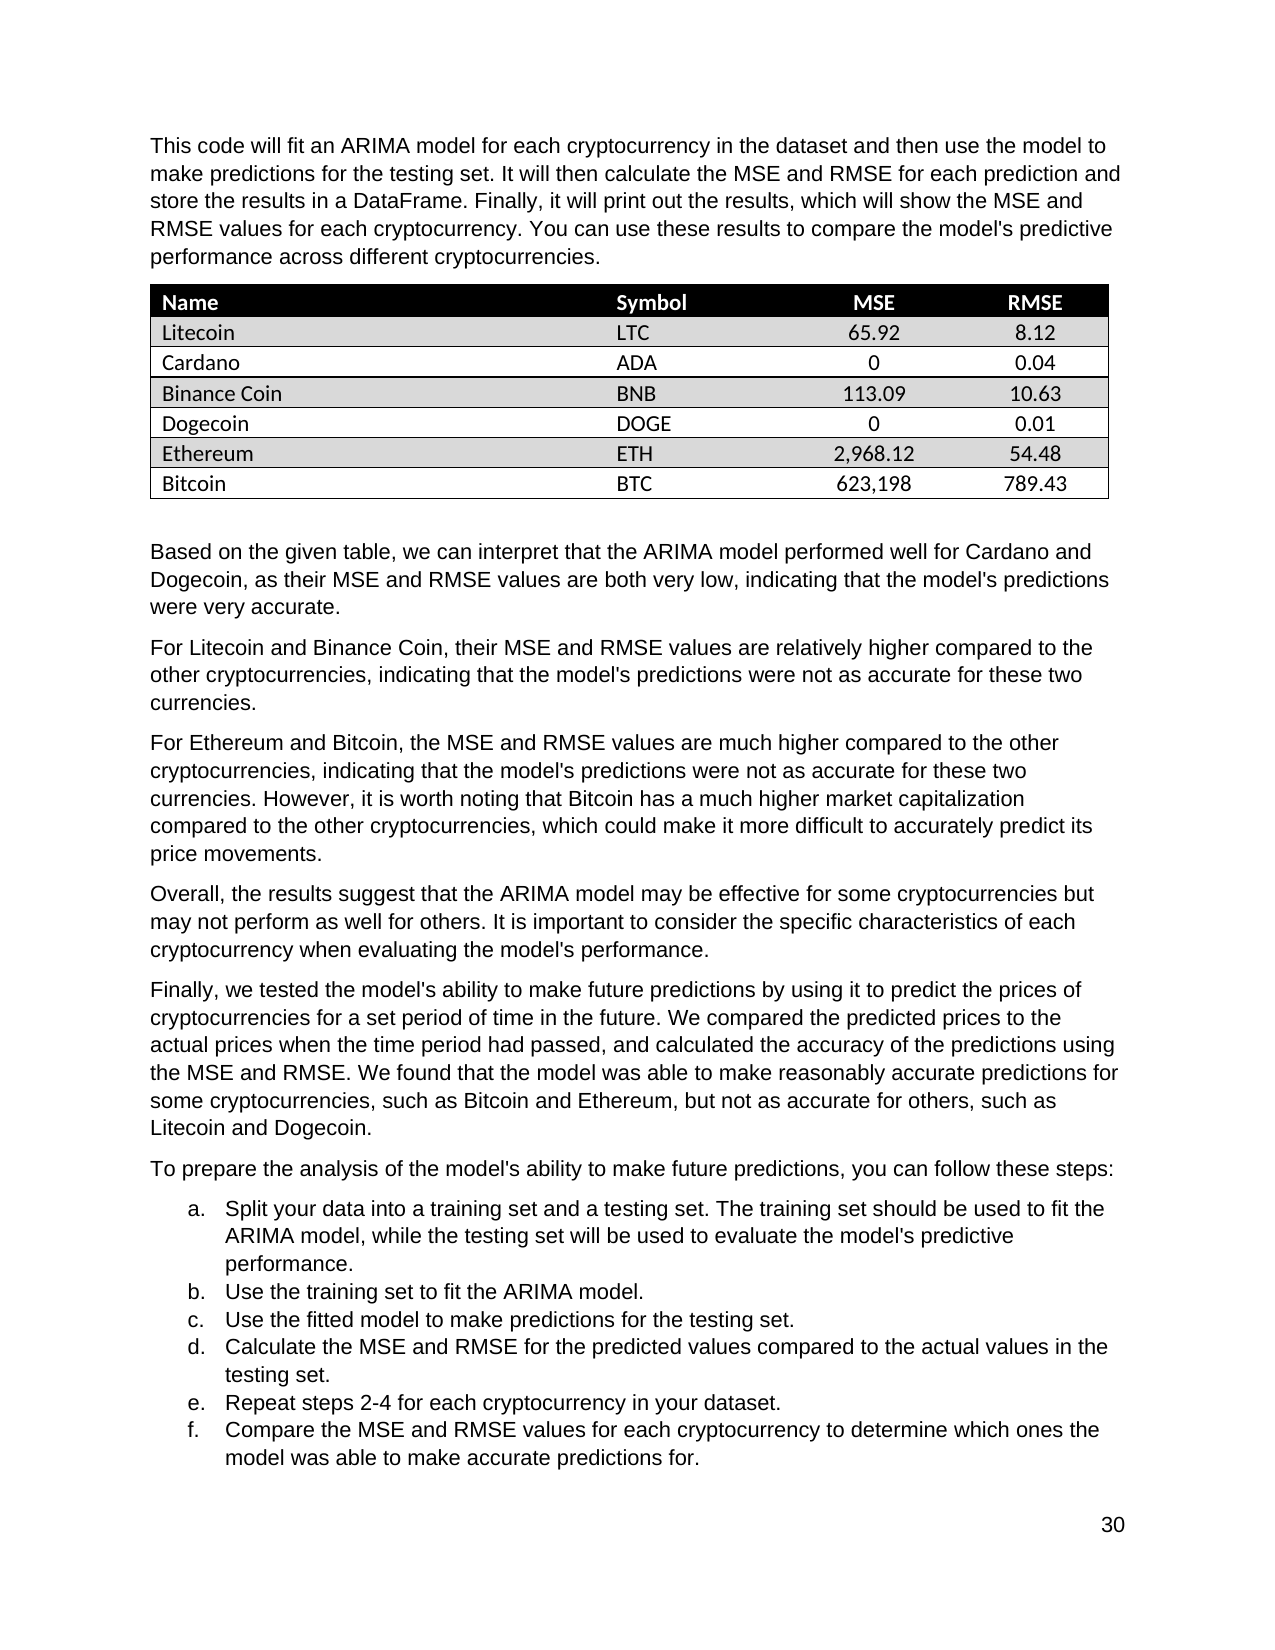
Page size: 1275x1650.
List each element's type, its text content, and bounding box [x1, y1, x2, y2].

table_header RMSE [961, 285, 1108, 316]
list Compare the MSE and RMSE values for each cryptocurrency to determine which ones the model was able to make accurate predictions for. [187, 1417, 1125, 1470]
table_cell LTC [605, 317, 786, 346]
text This code will fit an ARIMA model for each cryptocurrency in the dataset and then use the model to make predictions for the testing set. It will then calculate the MSE and RMSE for each prediction and store the results in a DataFrame. Finally, it will print out the results, which will show the MSE and RMSE values for each cryptocurrency. You can use these results to compare the model's predictive performance across different cryptocurrencies. [150, 133, 1125, 269]
list Split your data into a training set and a testing set. The training set should be used to fit the ARIMA model, while the testing set will be used to evaluate the model's predictive performance. [187, 1196, 1125, 1276]
text Finally, we tested the model's ability to make future predictions by using it to predict the prices of cryptocurrencies for a set period of time in the future. We compared the predicted prices to the actual prices when the time period had passed, and calculated the accuracy of the predictions using the MSE and RMSE. We found that the model was able to make reasonably accurate predictions for some cryptocurrencies, such as Bitcoin and Ethereum, but not as accurate for others, such as Litecoin and Dogecoin. [150, 977, 1125, 1141]
table_cell ADA [605, 347, 786, 376]
table_cell DOGE [605, 408, 786, 437]
text Based on the given table, we can interpret that the ARIMA model performed well for Cardano and Dogecoin, as their MSE and RMSE values are both very low, indicating that the model's predictions were very accurate. [150, 539, 1125, 619]
list Repeat steps 2-4 for each cryptocurrency in your dataset. [187, 1390, 1125, 1415]
table_cell Bitcoin [151, 468, 605, 498]
table_cell Cardano [151, 347, 605, 376]
table_cell 10.63 [961, 378, 1108, 407]
table_cell BNB [605, 378, 786, 407]
text For Litecoin and Binance Coin, their MSE and RMSE values are relatively higher compared to the other cryptocurrencies, indicating that the model's predictions were not as accurate for these two currencies. [150, 634, 1125, 715]
table_cell 623,198 [786, 468, 961, 498]
list Use the training set to fit the ARIMA model. [187, 1279, 1125, 1304]
table_cell 8.12 [961, 317, 1108, 346]
table_cell 789.43 [961, 468, 1108, 498]
list Calculate the MSE and RMSE for the predicted values compared to the actual values in the testing set. [187, 1334, 1125, 1387]
table_header MSE [786, 285, 961, 316]
text For Ethereum and Bitcoin, the MSE and RMSE values are much higher compared to the other cryptocurrencies, indicating that the model's predictions were not as accurate for these two currencies. However, it is worth noting that Bitcoin has a much higher market capitalization compared to the other cryptocurrencies, which could make it more difficult to accurately predict its price movements. [150, 730, 1125, 866]
table_cell 54.48 [961, 438, 1108, 467]
table_cell 0 [786, 408, 961, 437]
table_cell 0.01 [961, 408, 1108, 437]
list Use the fitted model to make predictions for the testing set. [187, 1307, 1125, 1332]
table_cell 0.04 [961, 347, 1108, 376]
table_cell Litecoin [151, 317, 605, 346]
table_cell Ethereum [151, 438, 605, 467]
table_cell 0 [786, 347, 961, 376]
table_cell 65.92 [786, 317, 961, 346]
table_cell 113.09 [786, 378, 961, 407]
table_header Symbol [605, 285, 786, 316]
table_cell Binance Coin [151, 378, 605, 407]
table_cell ETH [605, 438, 786, 467]
table_header Name [151, 285, 605, 316]
text Overall, the results suggest that the ARIMA model may be effective for some cryptocurrencies but may not perform as well for others. It is important to consider the specific characteristics of each cryptocurrency when evaluating the model's performance. [150, 881, 1125, 962]
table_cell Dogecoin [151, 408, 605, 437]
table_cell 2,968.12 [786, 438, 961, 467]
table_cell BTC [605, 468, 786, 498]
text To prepare the analysis of the model's ability to make future predictions, you can follow these steps: [150, 1156, 1125, 1181]
